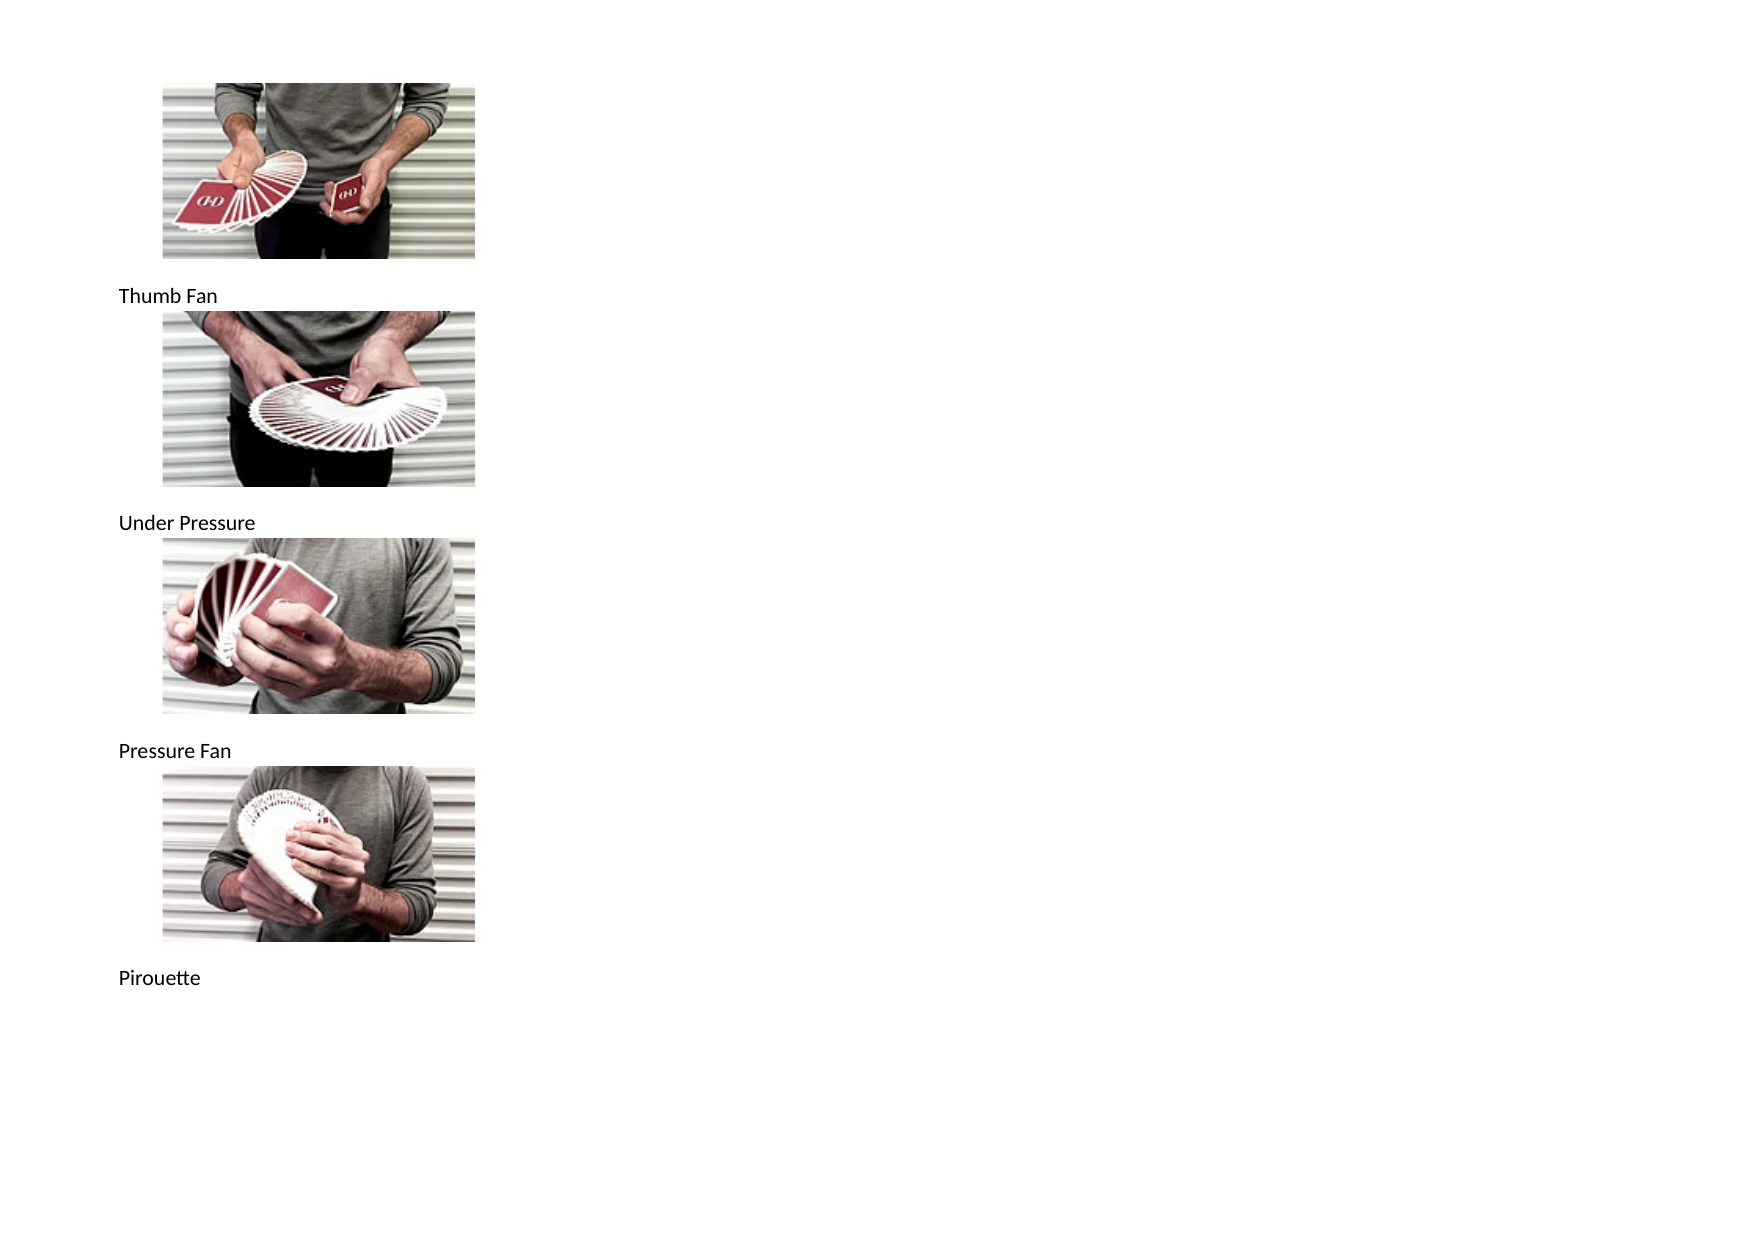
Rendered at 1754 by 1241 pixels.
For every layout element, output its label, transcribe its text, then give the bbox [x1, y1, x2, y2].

picture [162, 311, 476, 487]
picture [162, 766, 476, 942]
text Thumb Fan [75, 279, 1679, 311]
picture [162, 538, 476, 714]
text Pirouette [75, 961, 1679, 994]
picture [162, 83, 476, 259]
text Pressure Fan [75, 734, 1679, 766]
text Under Pressure [75, 506, 1679, 539]
